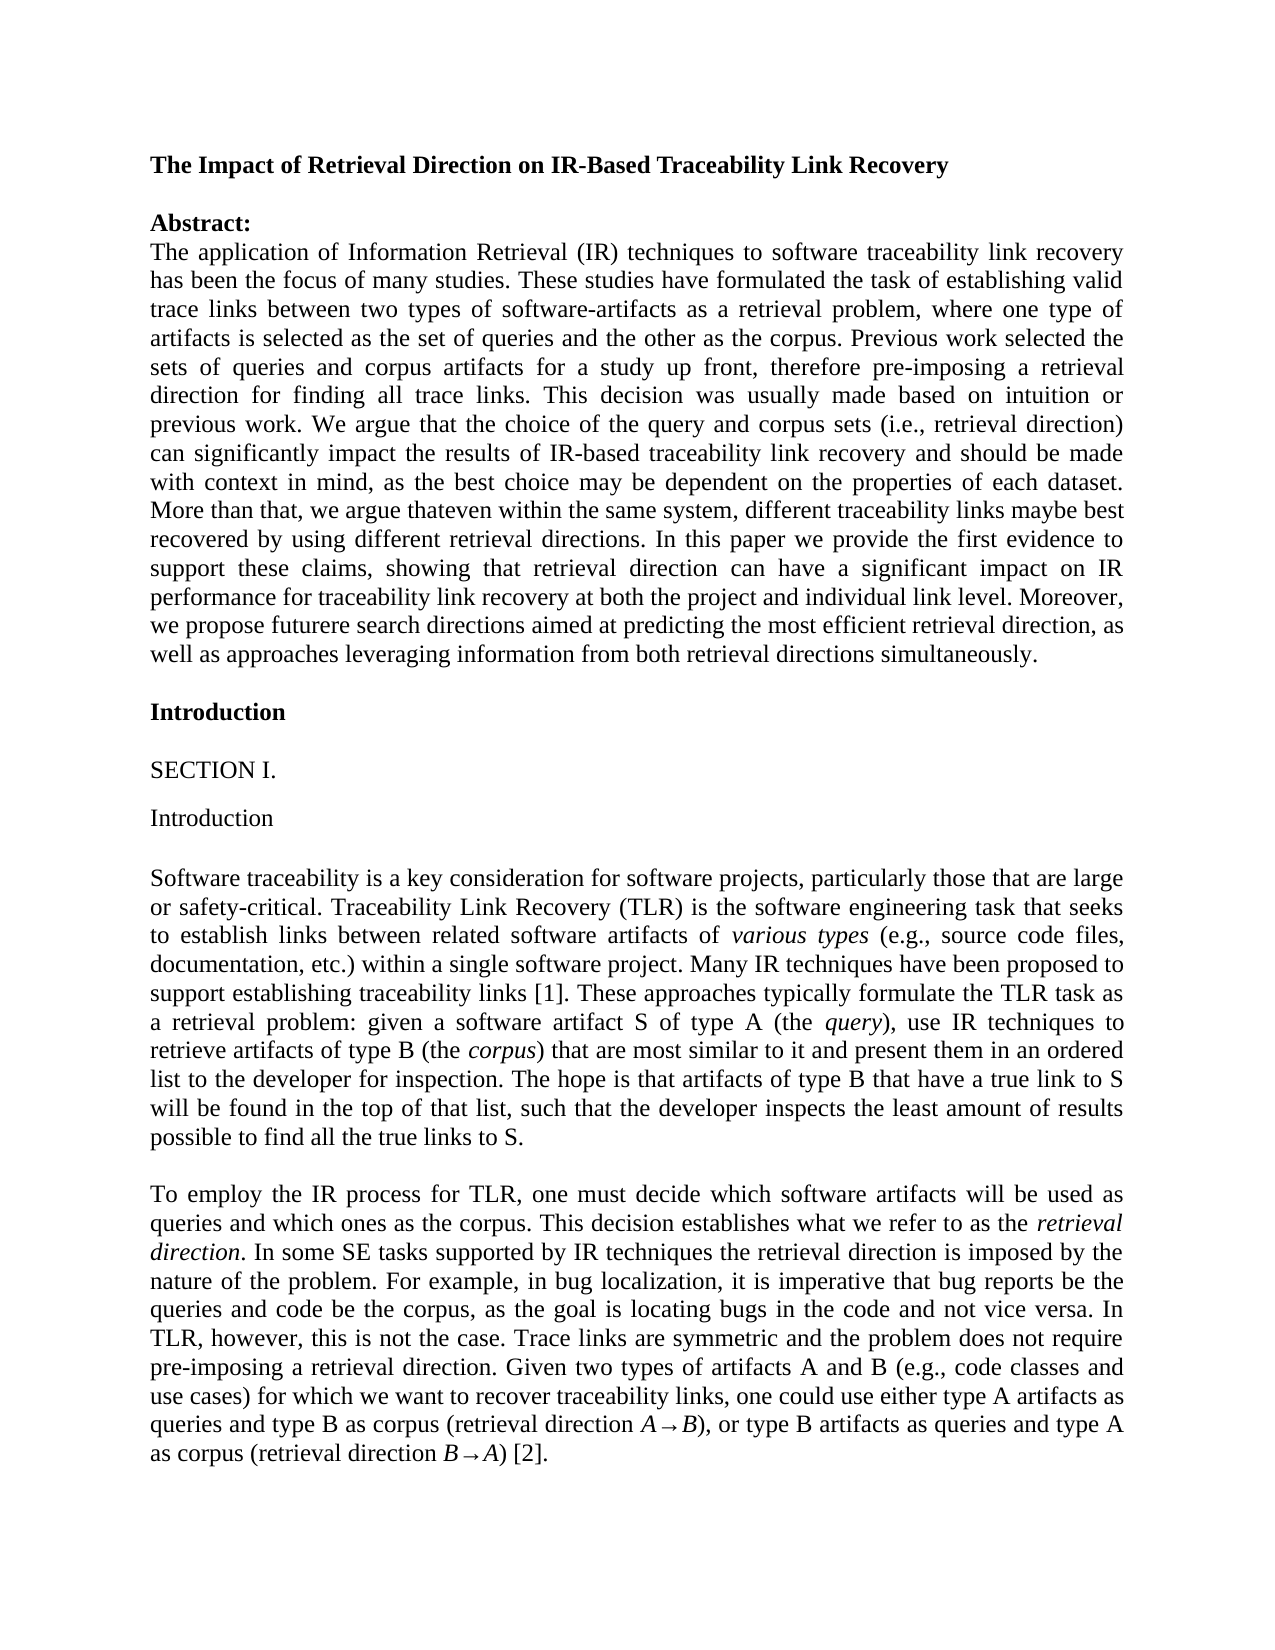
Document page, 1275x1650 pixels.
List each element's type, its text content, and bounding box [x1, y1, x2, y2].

subtitle Introduction [150, 803, 1125, 831]
text The application of Information Retrieval (IR) techniques to software traceability link recovery has been the focus of many studies. These studies have formulated the task of establishing valid trace links between two types of software-artifacts as a retrieval problem, where one type of artifacts is selected as the set of queries and the other as the corpus. Previous work selected the sets of queries and corpus artifacts for a study up front, therefore pre-imposing a retrieval direction for finding all trace links. This decision was usually made based on intuition or previous work. We argue that the choice of the query and corpus sets (i.e., retrieval direction) can significantly impact the results of IR-based traceability link recovery and should be made with context in mind, as the best choice may be dependent on the properties of each dataset. More than that, we argue thateven within the same system, different traceability links maybe best recovered by using different retrieval directions. In this paper we provide the first evidence to support these claims, showing that retrieval direction can have a significant impact on IR performance for traceability link recovery at both the project and individual link level. Moreover, we propose futurere search directions aimed at predicting the most efficient retrieval direction, as well as approaches leveraging information from both retrieval directions simultaneously. [150, 237, 1125, 668]
text The Impact of Retrieval Direction on IR-Based Traceability Link Recovery [150, 150, 1125, 179]
text Software traceability is a key consideration for software projects, particularly those that are large or safety-critical. Traceability Link Recovery (TLR) is the software engineering task that seeks to establish links between related software artifacts of various types (e.g., source code files, documentation, etc.) within a single software project. Many IR techniques have been proposed to support establishing traceability links [1]. These approaches typically formulate the TLR task as a retrieval problem: given a software artifact S of type A (the query), use IR techniques to retrieve artifacts of type B (the corpus) that are most similar to it and present them in an ordered list to the developer for inspection. The hope is that artifacts of type B that have a true link to S will be found in the top of that list, such that the developer inspects the least amount of results possible to find all the true links to S. [150, 863, 1125, 1150]
text SECTION I. [150, 755, 1125, 784]
text Abstract: [150, 208, 1125, 237]
text Introduction [150, 697, 1125, 726]
text To employ the IR process for TLR, one must decide which software artifacts will be used as queries and which ones as the corpus. This decision establishes what we refer to as the retrieval direction. In some SE tasks supported by IR techniques the retrieval direction is imposed by the nature of the problem. For example, in bug localization, it is imperative that bug reports be the queries and code be the corpus, as the goal is locating bugs in the code and not vice versa. In TLR, however, this is not the case. Trace links are symmetric and the problem does not require pre-imposing a retrieval direction. Given two types of artifacts A and B (e.g., code classes and use cases) for which we want to recover traceability links, one could use either type A artifacts as queries and type B as corpus (retrieval direction A→B), or type B artifacts as queries and type A as corpus (retrieval direction B→A) [2]. [150, 1179, 1125, 1467]
